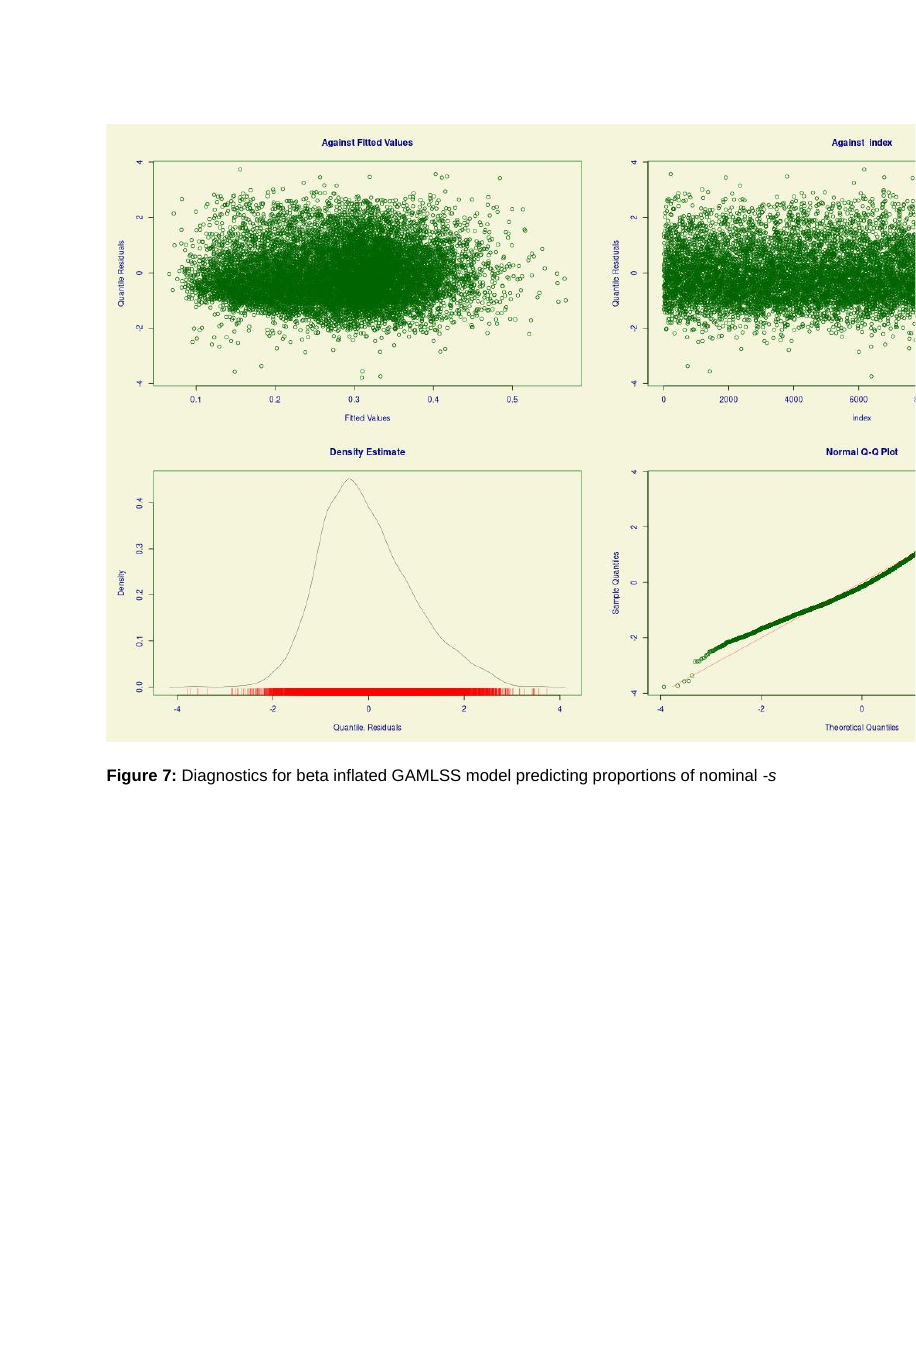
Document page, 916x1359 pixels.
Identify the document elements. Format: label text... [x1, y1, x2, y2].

picture [106, 124, 916, 742]
text Figure 7: Diagnostics for beta inflated GAMLSS model predicting proportions of nominal -s [106, 763, 791, 786]
